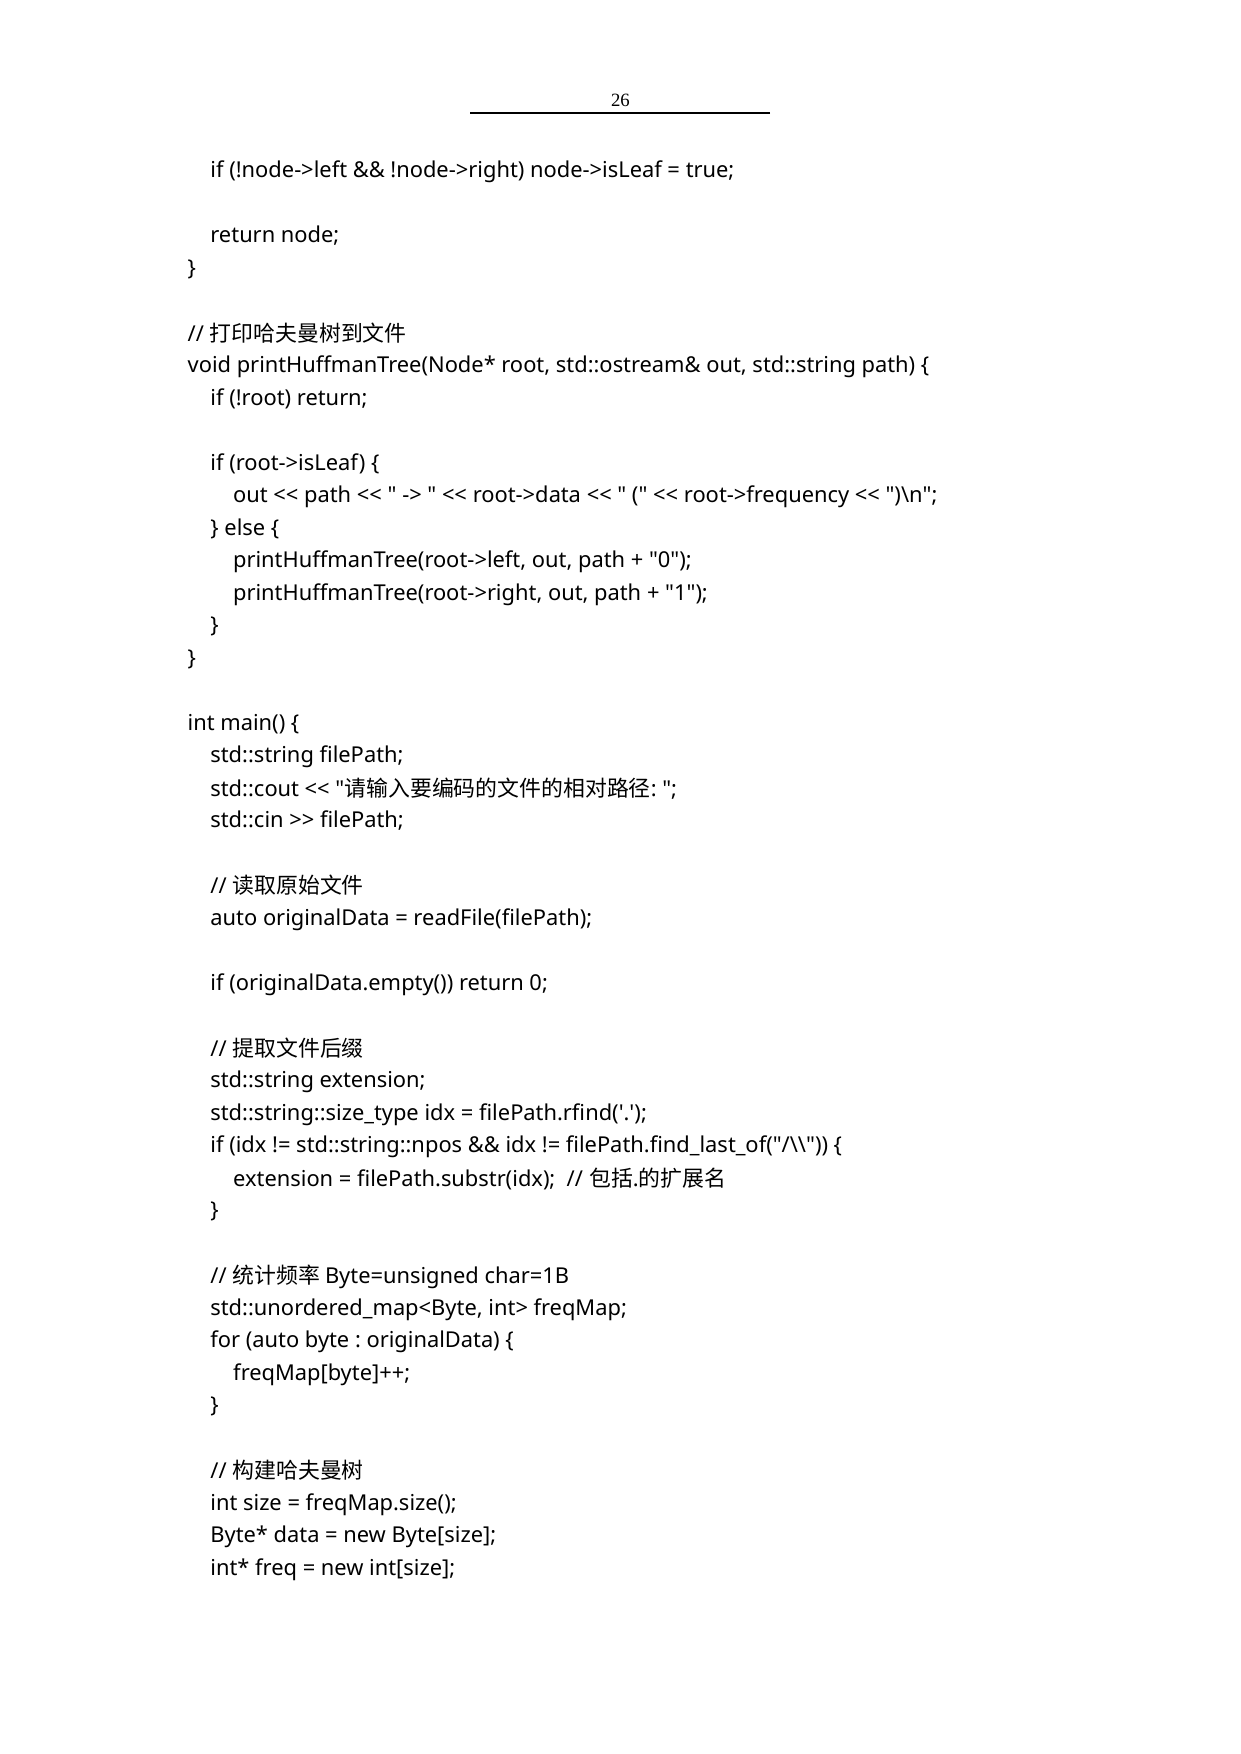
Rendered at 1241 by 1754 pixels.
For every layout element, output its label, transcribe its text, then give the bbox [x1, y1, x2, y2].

text // 统计频率 Byte=unsigned char=1B [187, 1258, 1053, 1291]
text printHuffmanTree(root->left, out, path + "0"); [187, 543, 1053, 576]
text int main() { [187, 706, 1053, 738]
text // 提取文件后缀 [187, 1031, 1053, 1063]
text // 读取原始文件 [187, 868, 1053, 901]
text std::cin >> filePath; [187, 803, 1053, 836]
text std::unordered_map<Byte, int> freqMap; [187, 1291, 1053, 1323]
text } [187, 641, 1053, 673]
text for (auto byte : originalData) { [187, 1323, 1053, 1356]
text } [187, 1388, 1053, 1421]
text printHuffmanTree(root->right, out, path + "1"); [187, 576, 1053, 608]
text extension = filePath.substr(idx); // 包括.的扩展名 [187, 1161, 1053, 1193]
text if (root->isLeaf) { [187, 446, 1053, 478]
text } [187, 608, 1053, 641]
text std::string filePath; [187, 738, 1053, 771]
text auto originalData = readFile(filePath); [187, 901, 1053, 933]
text if (idx != std::string::npos && idx != filePath.find_last_of("/\\")) { [187, 1128, 1053, 1161]
text if (!root) return; [187, 381, 1053, 413]
text } else { [187, 511, 1053, 543]
text return node; [187, 218, 1053, 251]
text // 打印哈夫曼树到文件 [187, 316, 1053, 348]
text freqMap[byte]++; [187, 1356, 1053, 1388]
text // 构建哈夫曼树 [187, 1453, 1053, 1486]
text out << path << " -> " << root->data << " (" << root->frequency << ")\n"; [187, 478, 1053, 511]
text std::string extension; [187, 1063, 1053, 1096]
text int size = freqMap.size(); [187, 1486, 1053, 1518]
text int* freq = new int[size]; [187, 1551, 1053, 1583]
text if (originalData.empty()) return 0; [187, 966, 1053, 998]
text std::string::size_type idx = filePath.rfind('.'); [187, 1096, 1053, 1128]
text } [187, 251, 1053, 283]
text std::cout << "请输入要编码的文件的相对路径: "; [187, 771, 1053, 803]
text Byte* data = new Byte[size]; [187, 1518, 1053, 1551]
text } [187, 1193, 1053, 1226]
text void printHuffmanTree(Node* root, std::ostream& out, std::string path) { [187, 348, 1053, 381]
text if (!node->left && !node->right) node->isLeaf = true; [187, 153, 1053, 186]
